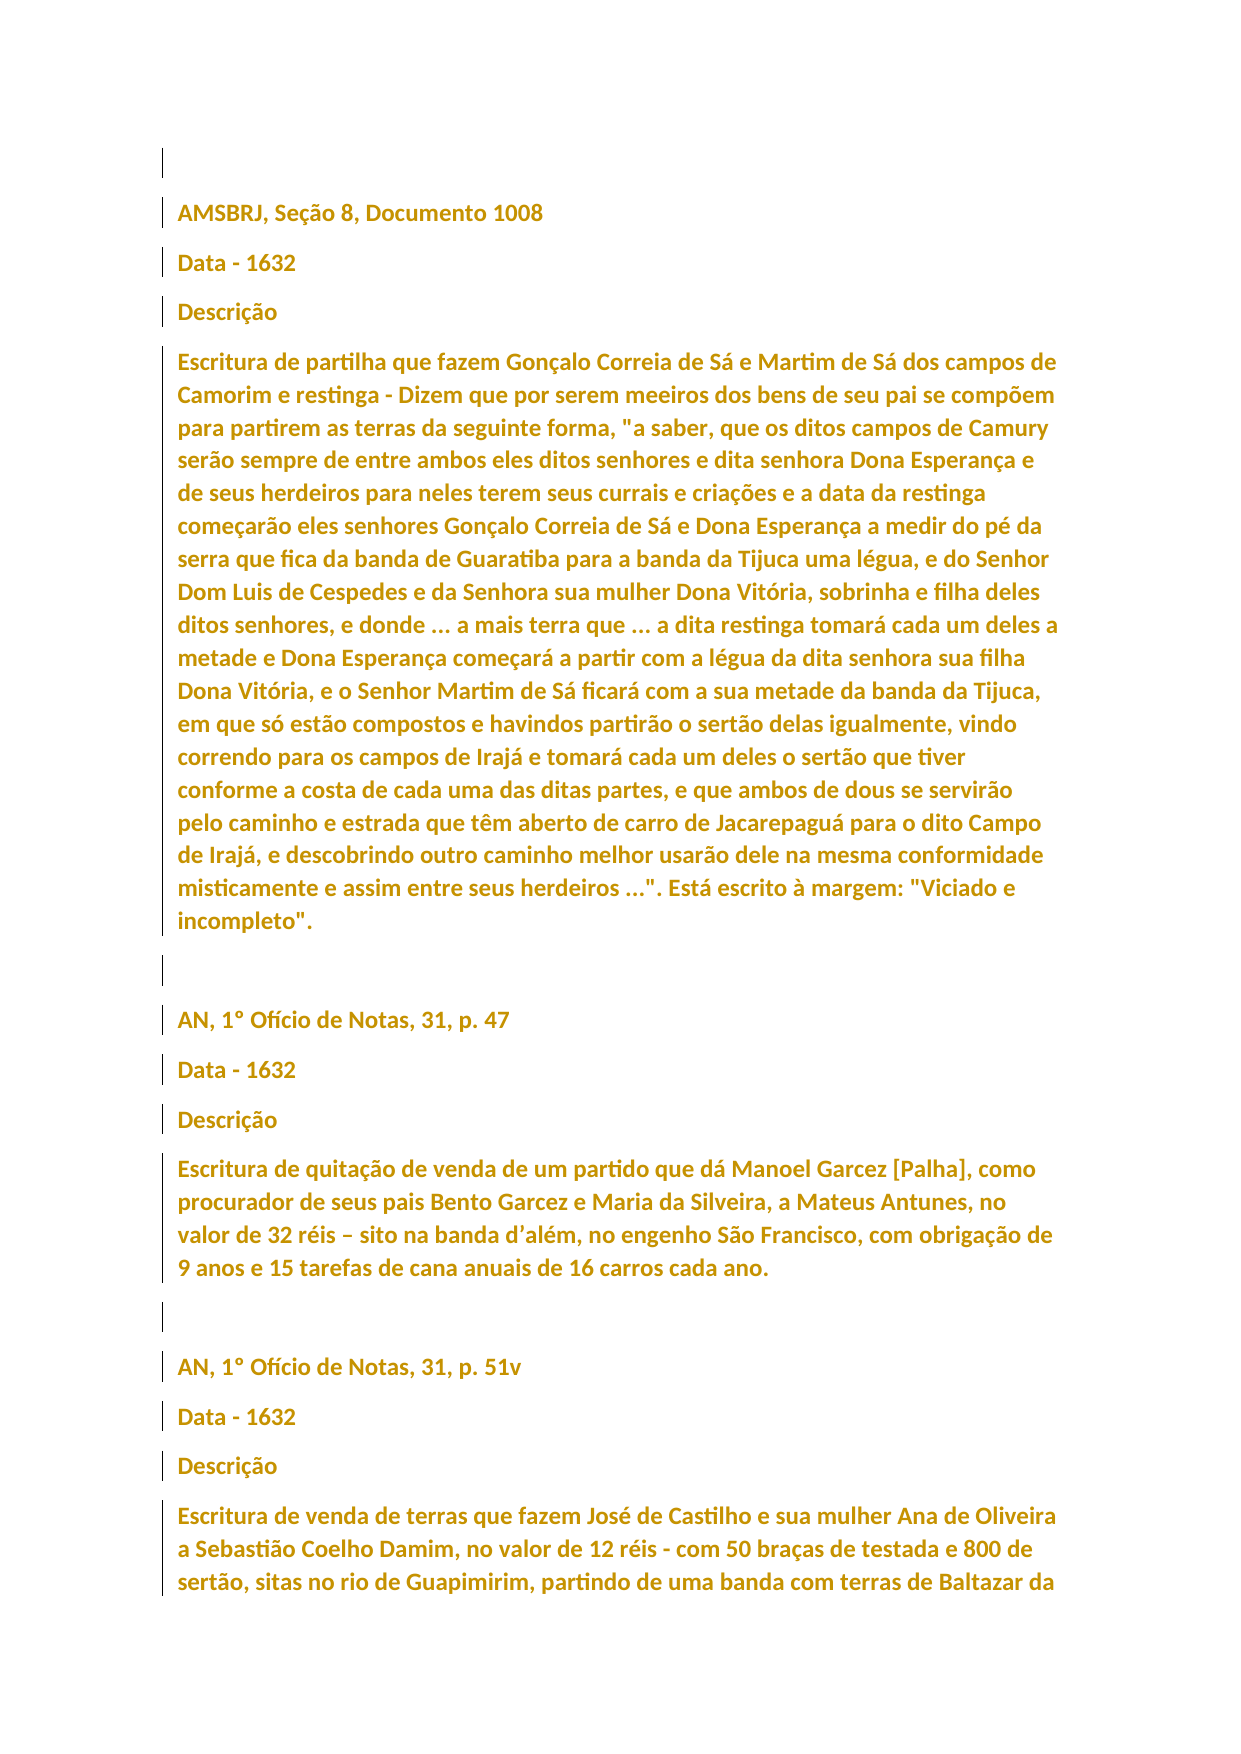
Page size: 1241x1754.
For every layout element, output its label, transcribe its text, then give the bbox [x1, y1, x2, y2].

text Escritura de quitação de venda de um partido que dá Manoel Garcez [Palha], como procurador de seus pais Bento Garcez e Maria da Silveira, a Mateus Antunes, no valor de 32 réis – sito na banda d’além, no engenho São Francisco, com obrigação de 9 anos e 15 tarefas de cana anuais de 16 carros cada ano. [177, 1153, 1063, 1283]
text AN, 1º Ofício de Notas, 31, p. 47 [177, 1005, 1063, 1035]
text Escritura de partilha que fazem Gonçalo Correia de Sá e Martim de Sá dos campos de Camorim e restinga - Dizem que por serem meeiros dos bens de seu pai se compõem para partirem as terras da seguinte forma, "a saber, que os ditos campos de Camury serão sempre de entre ambos eles ditos senhores e dita senhora Dona Esperança e de seus herdeiros para neles terem seus currais e criações e a data da restinga começarão eles senhores Gonçalo Correia de Sá e Dona Esperança a medir do pé da serra que fica da banda de Guaratiba para a banda da Tijuca uma légua, e do Senhor Dom Luis de Cespedes e da Senhora sua mulher Dona Vitória, sobrinha e filha deles ditos senhores, e donde ... a mais terra que ... a dita restinga tomará cada um deles a metade e Dona Esperança começará a partir com a légua da dita senhora sua filha Dona Vitória, e o Senhor Martim de Sá ficará com a sua metade da banda da Tijuca, em que só estão compostos e havindos partirão o sertão delas igualmente, vindo correndo para os campos de Irajá e tomará cada um deles o sertão que tiver conforme a costa de cada uma das ditas partes, e que ambos de dous se servirão pelo caminho e estrada que têm aberto de carro de Jacarepaguá para o dito Campo de Irajá, e descobrindo outro caminho melhor usarão dele na mesma conformidade misticamente e assim entre seus herdeiros ...". Está escrito à margem: "Viciado e incompleto". [177, 346, 1063, 936]
text Descrição [177, 1451, 1063, 1481]
text Descrição [177, 1104, 1063, 1134]
text AMSBRJ, Seção 8, Documento 1008 [177, 197, 1063, 228]
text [177, 1500, 1063, 1596]
text Data - 1632 [177, 1401, 1063, 1431]
text Descrição [177, 296, 1063, 327]
text AN, 1º Ofício de Notas, 31, p. 51v [177, 1351, 1063, 1382]
text Data - 1632 [177, 247, 1063, 277]
text Data - 1632 [177, 1054, 1063, 1085]
